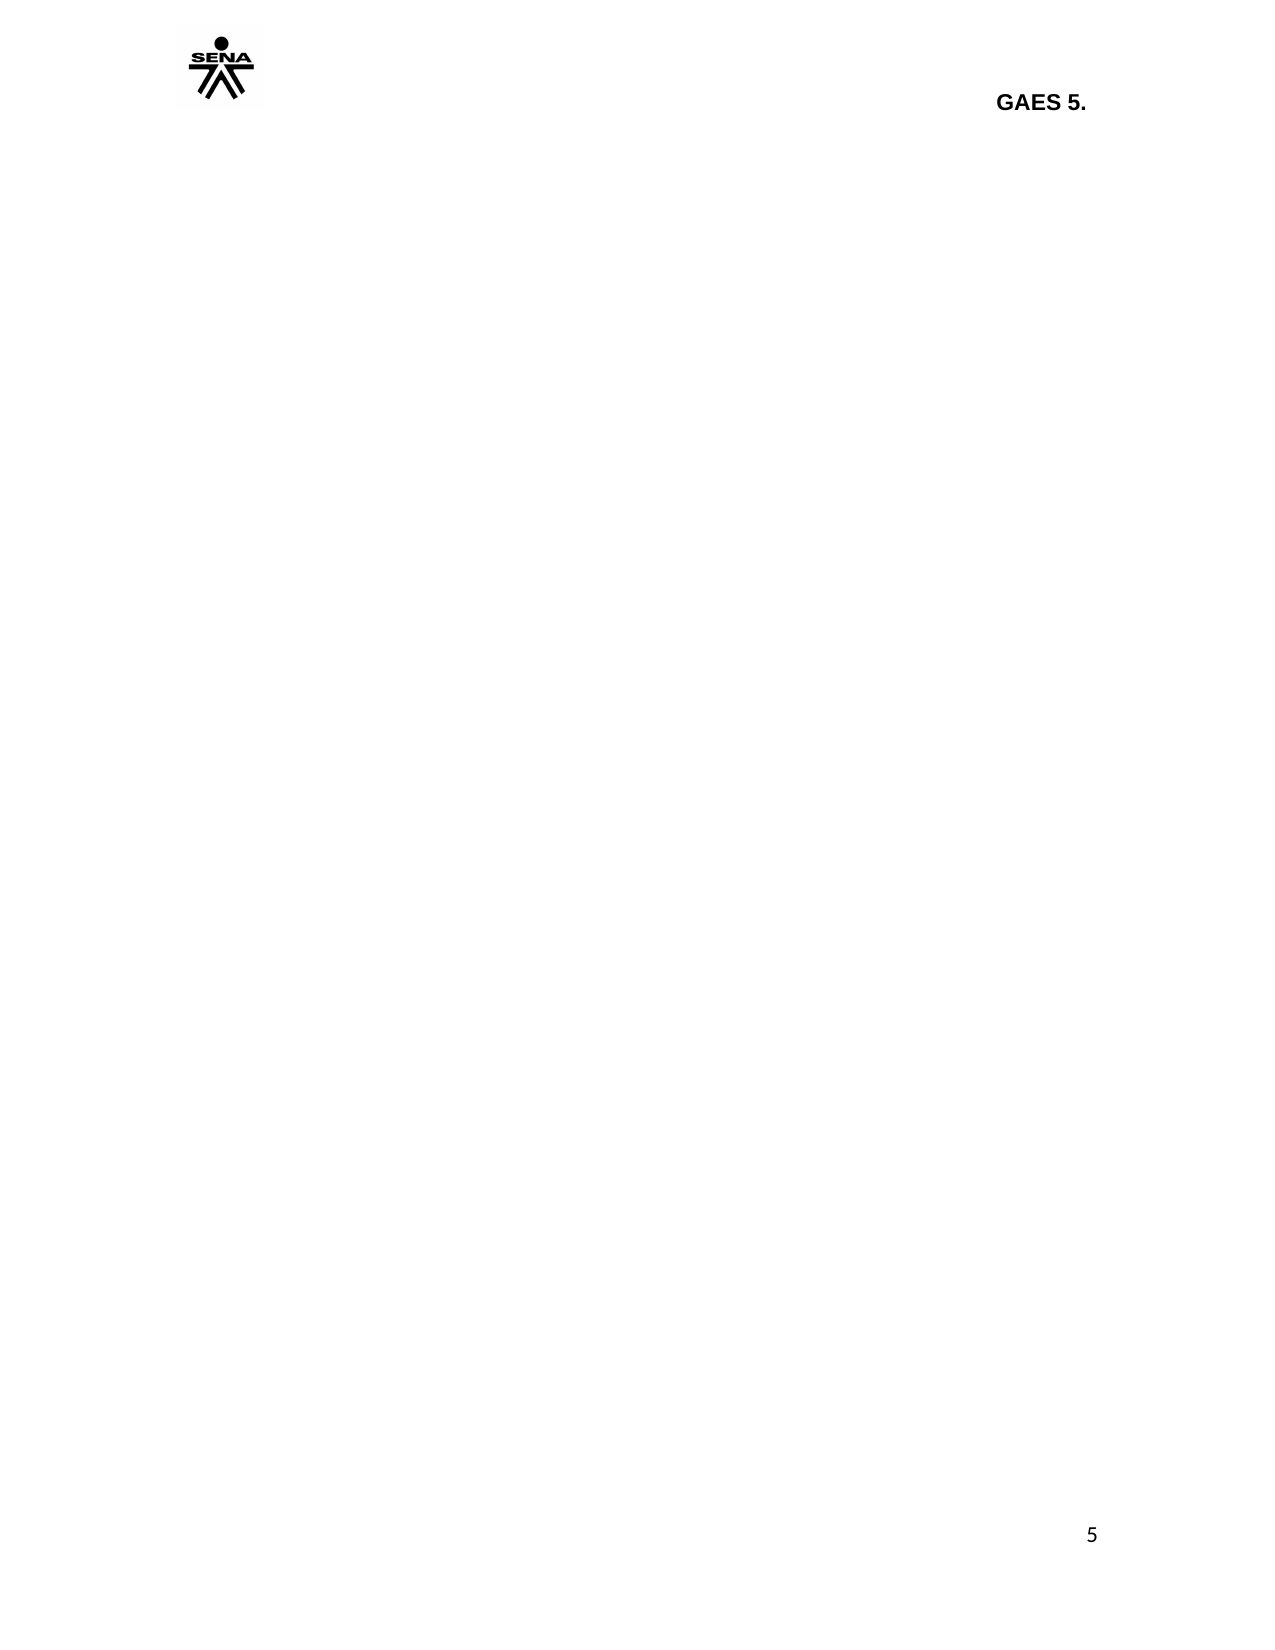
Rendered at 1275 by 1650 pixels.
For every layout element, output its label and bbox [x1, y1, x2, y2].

picture [177, 23, 264, 110]
